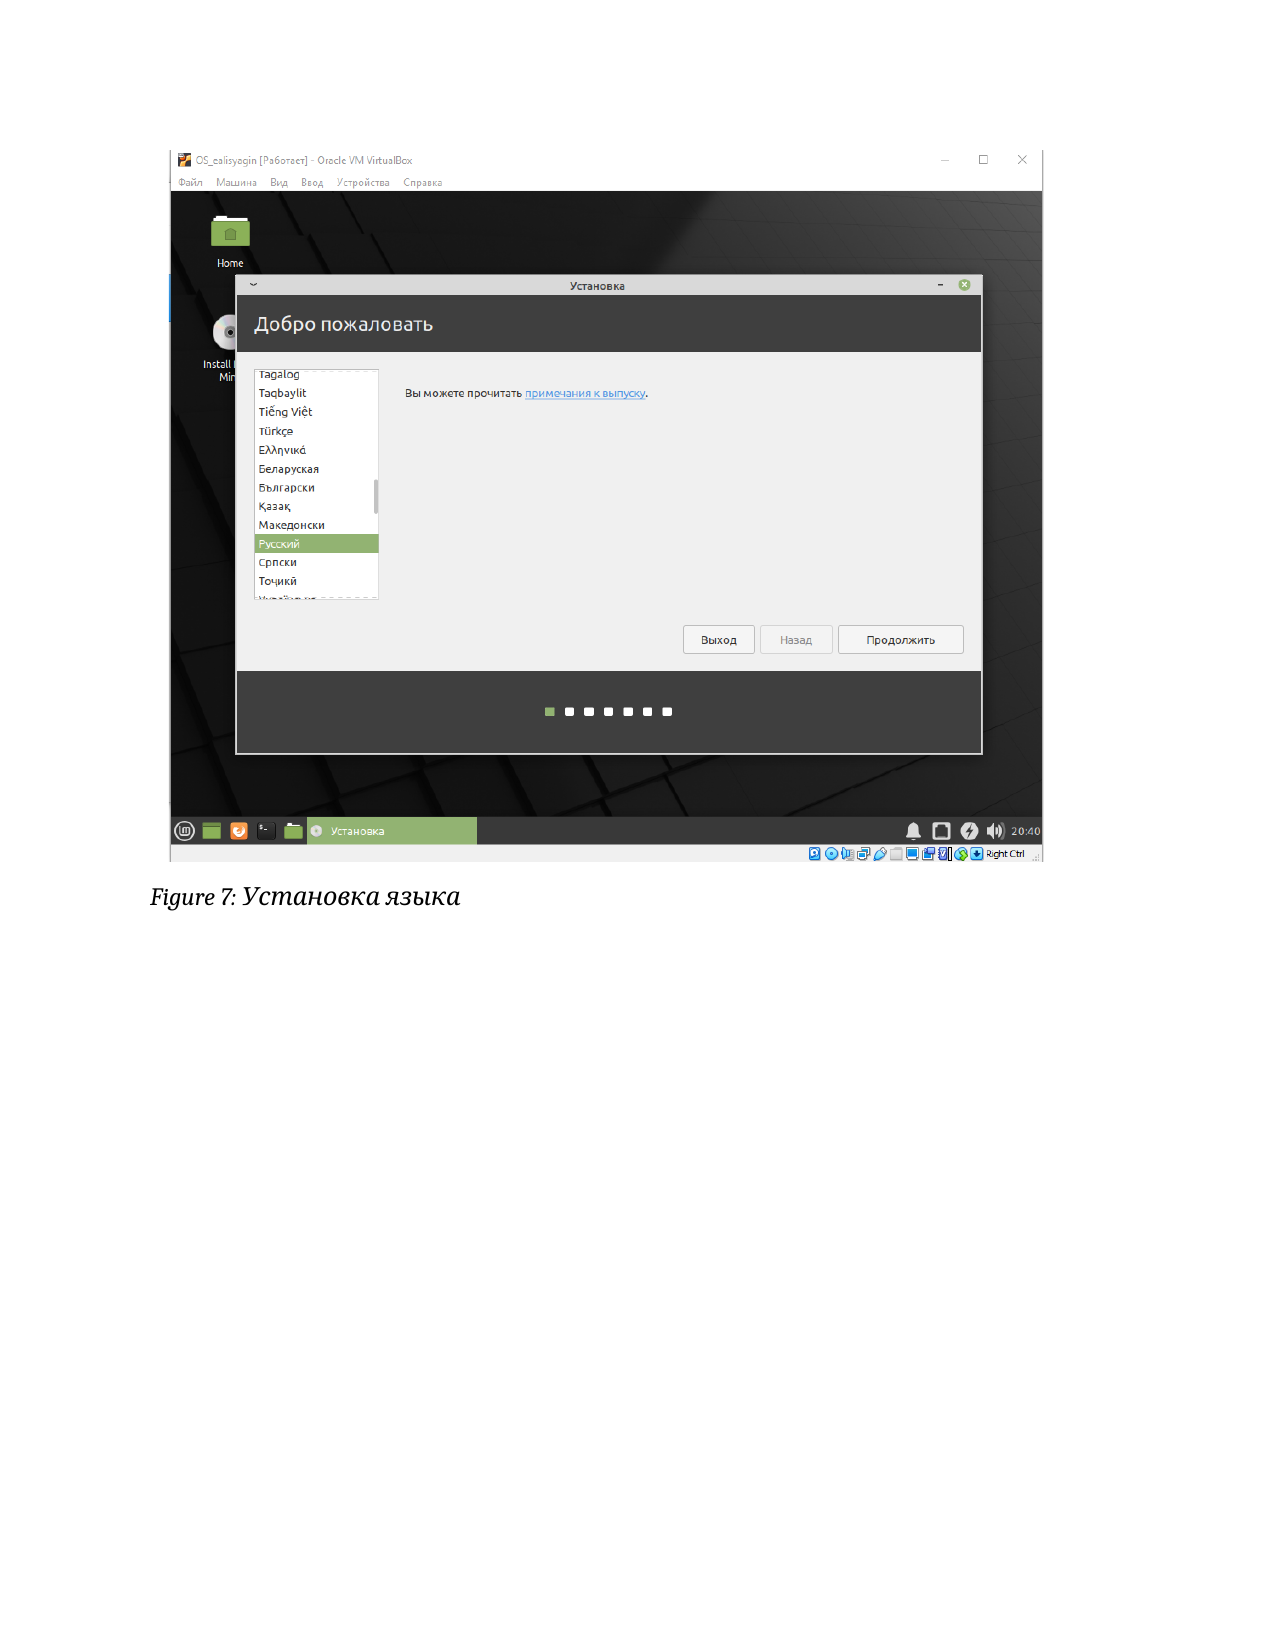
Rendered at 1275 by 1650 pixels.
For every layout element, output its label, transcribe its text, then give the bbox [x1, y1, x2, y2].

text Figure 7: Установка языка [150, 883, 1125, 911]
picture [168, 150, 1044, 862]
